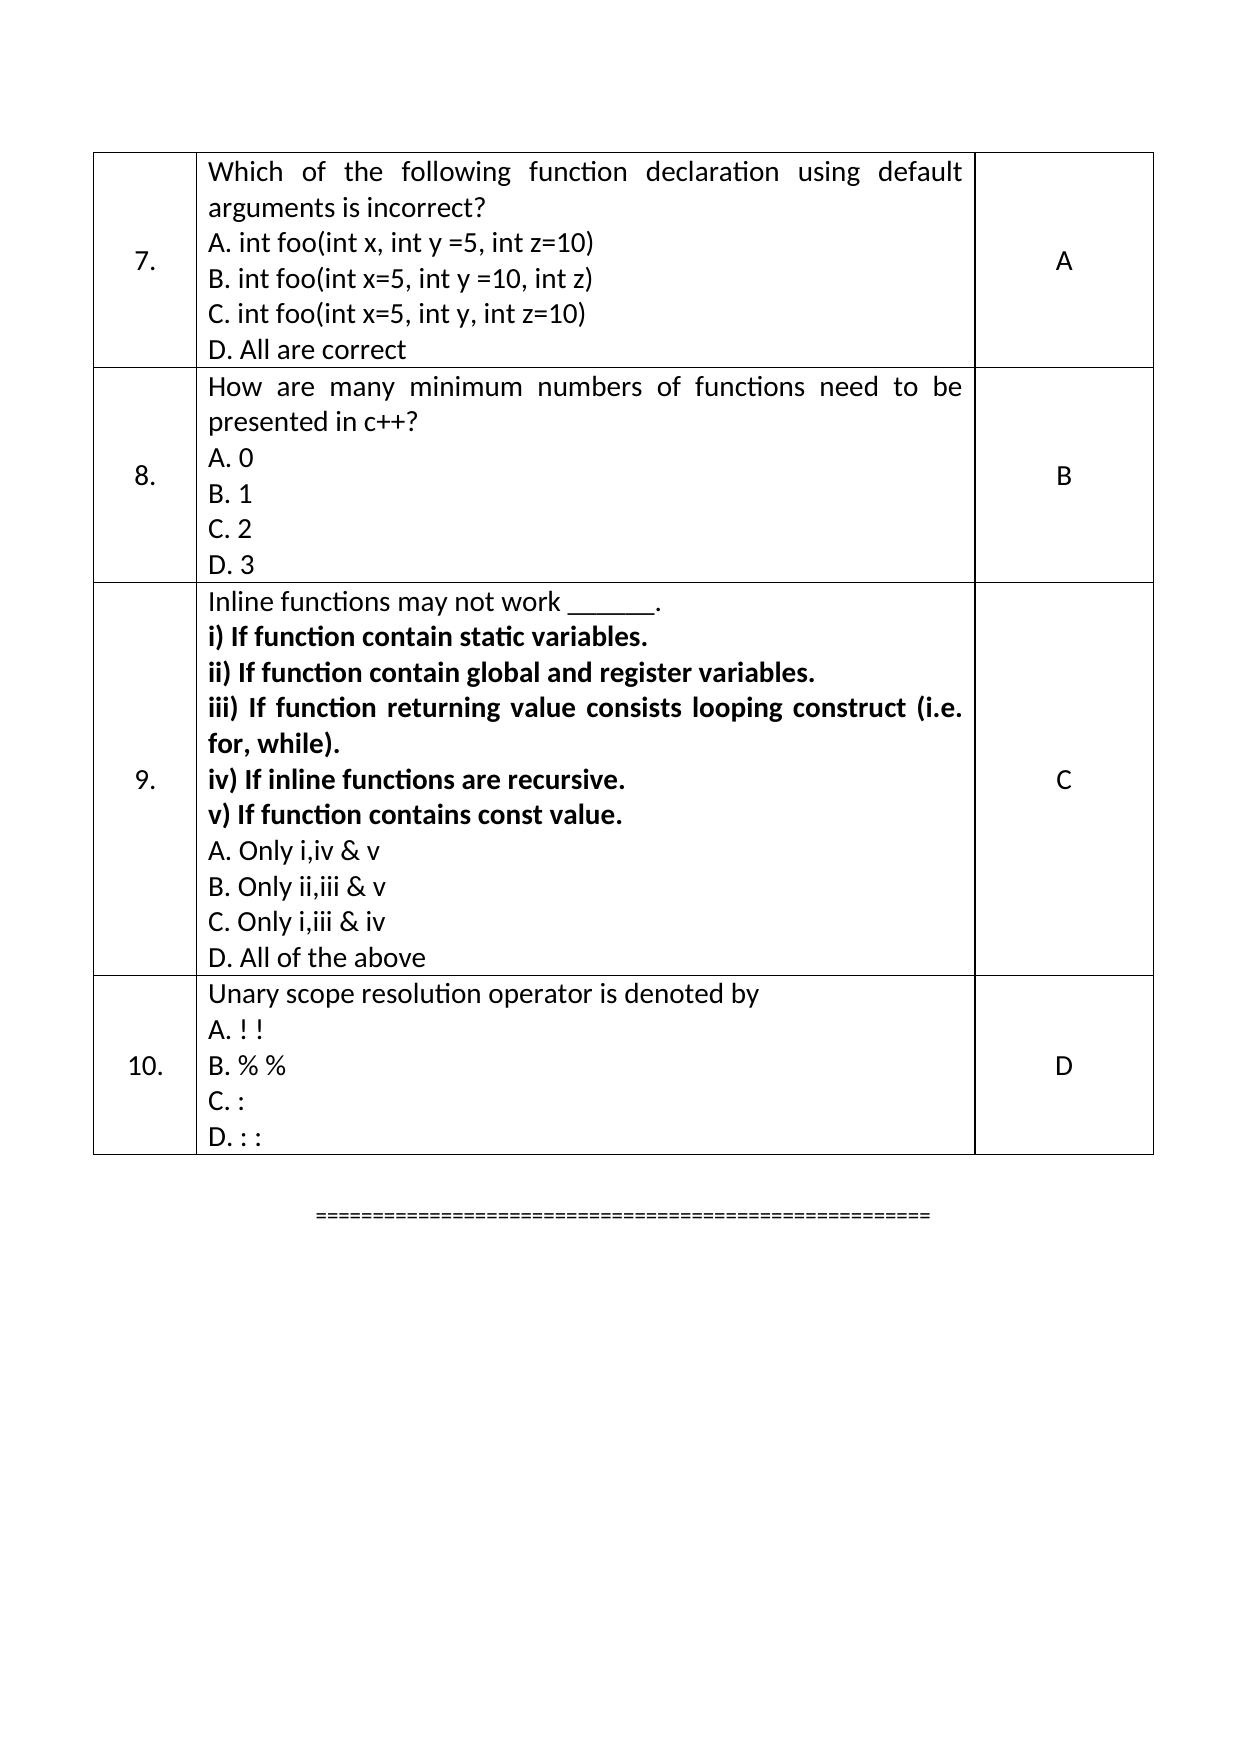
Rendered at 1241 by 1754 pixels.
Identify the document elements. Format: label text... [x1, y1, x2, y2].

table_cell 8. [94, 368, 196, 582]
table_cell C [976, 583, 1153, 974]
table_cell Unary scope resolution operator is denoted by A. ! ! B. % % C. : D. : : [197, 976, 974, 1154]
table_header A [976, 153, 1153, 367]
table_cell D [976, 976, 1153, 1154]
table_header Which of the following function declaration using default arguments is incorrect? A. int foo(int x, int y =5, int z=10) B. int foo(int x=5, int y =10, int z) C. int foo(int x=5, int y, int z=10) D. All are correct [197, 153, 974, 367]
table_cell 9. [94, 583, 196, 974]
table_cell 10. [94, 976, 196, 1154]
table_header 7. [94, 153, 196, 367]
text ====================================================== [94, 1202, 1153, 1230]
table_cell B [976, 368, 1153, 582]
table_cell Inline functions may not work ______. i) If function contain static variables. ii) If function contain global and register variables. iii) If function returning value consists looping construct (i.e. for, while). iv) If inline functions are recursive. v) If function contains const value. A. Only i,iv & v B. Only ii,iii & v C. Only i,iii & iv D. All of the above [197, 583, 974, 974]
table_cell How are many minimum numbers of functions need to be presented in c++? A. 0 B. 1 C. 2 D. 3 [197, 368, 974, 582]
